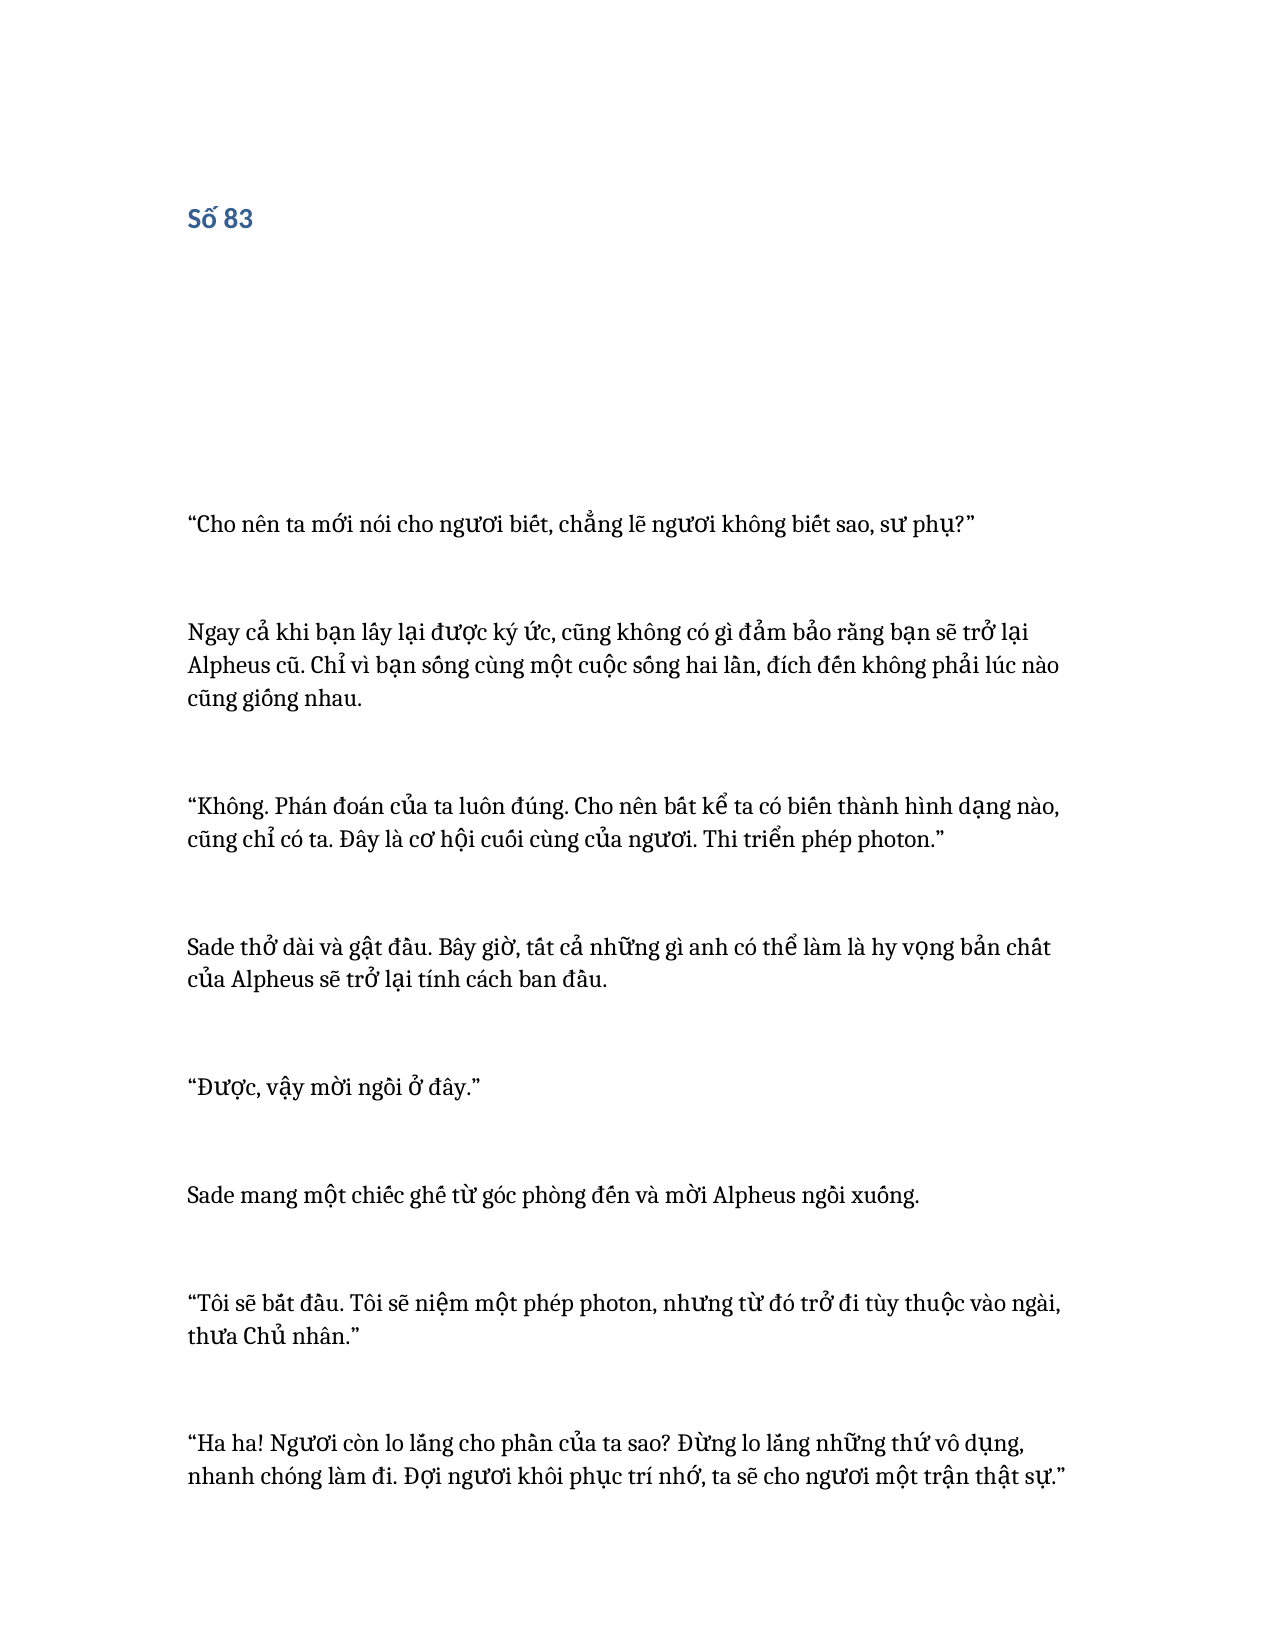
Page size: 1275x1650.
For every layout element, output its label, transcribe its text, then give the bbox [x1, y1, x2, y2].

text “Ha ha! Ngươi còn lo lắng cho phần của ta sao? Đừng lo lắng những thứ vô dụng, nhanh chóng làm đi. Đợi ngươi khôi phục trí nhớ, ta sẽ cho ngươi một trận thật sự.” [187, 1429, 1087, 1491]
text Ngay cả khi bạn lấy lại được ký ức, cũng không có gì đảm bảo rằng bạn sẽ trở lại Alpheus cũ. Chỉ vì bạn sống cùng một cuộc sống hai lần, đích đến không phải lúc nào cũng giống nhau. [187, 618, 1087, 713]
text “Không. Phán đoán của ta luôn đúng. Cho nên bất kể ta có biến thành hình dạng nào, cũng chỉ có ta. Đây là cơ hội cuối cùng của ngươi. Thi triển phép photon.” [187, 792, 1087, 853]
text “Cho nên ta mới nói cho ngươi biết, chẳng lẽ ngươi không biết sao, sư phụ?” [187, 510, 1087, 539]
text Sade thở dài và gật đầu. Bây giờ, tất cả những gì anh có thể làm là hy vọng bản chất của Alpheus sẽ trở lại tính cách ban đầu. [187, 932, 1087, 994]
text “Được, vậy mời ngồi ở đây.” [187, 1073, 1087, 1102]
subtitle Số 83 [187, 200, 1087, 236]
text Sade mang một chiếc ghế từ góc phòng đến và mời Alpheus ngồi xuống. [187, 1181, 1087, 1209]
text “Tôi sẽ bắt đầu. Tôi sẽ niệm một phép photon, nhưng từ đó trở đi tùy thuộc vào ngài, thưa Chủ nhân.” [187, 1288, 1087, 1350]
